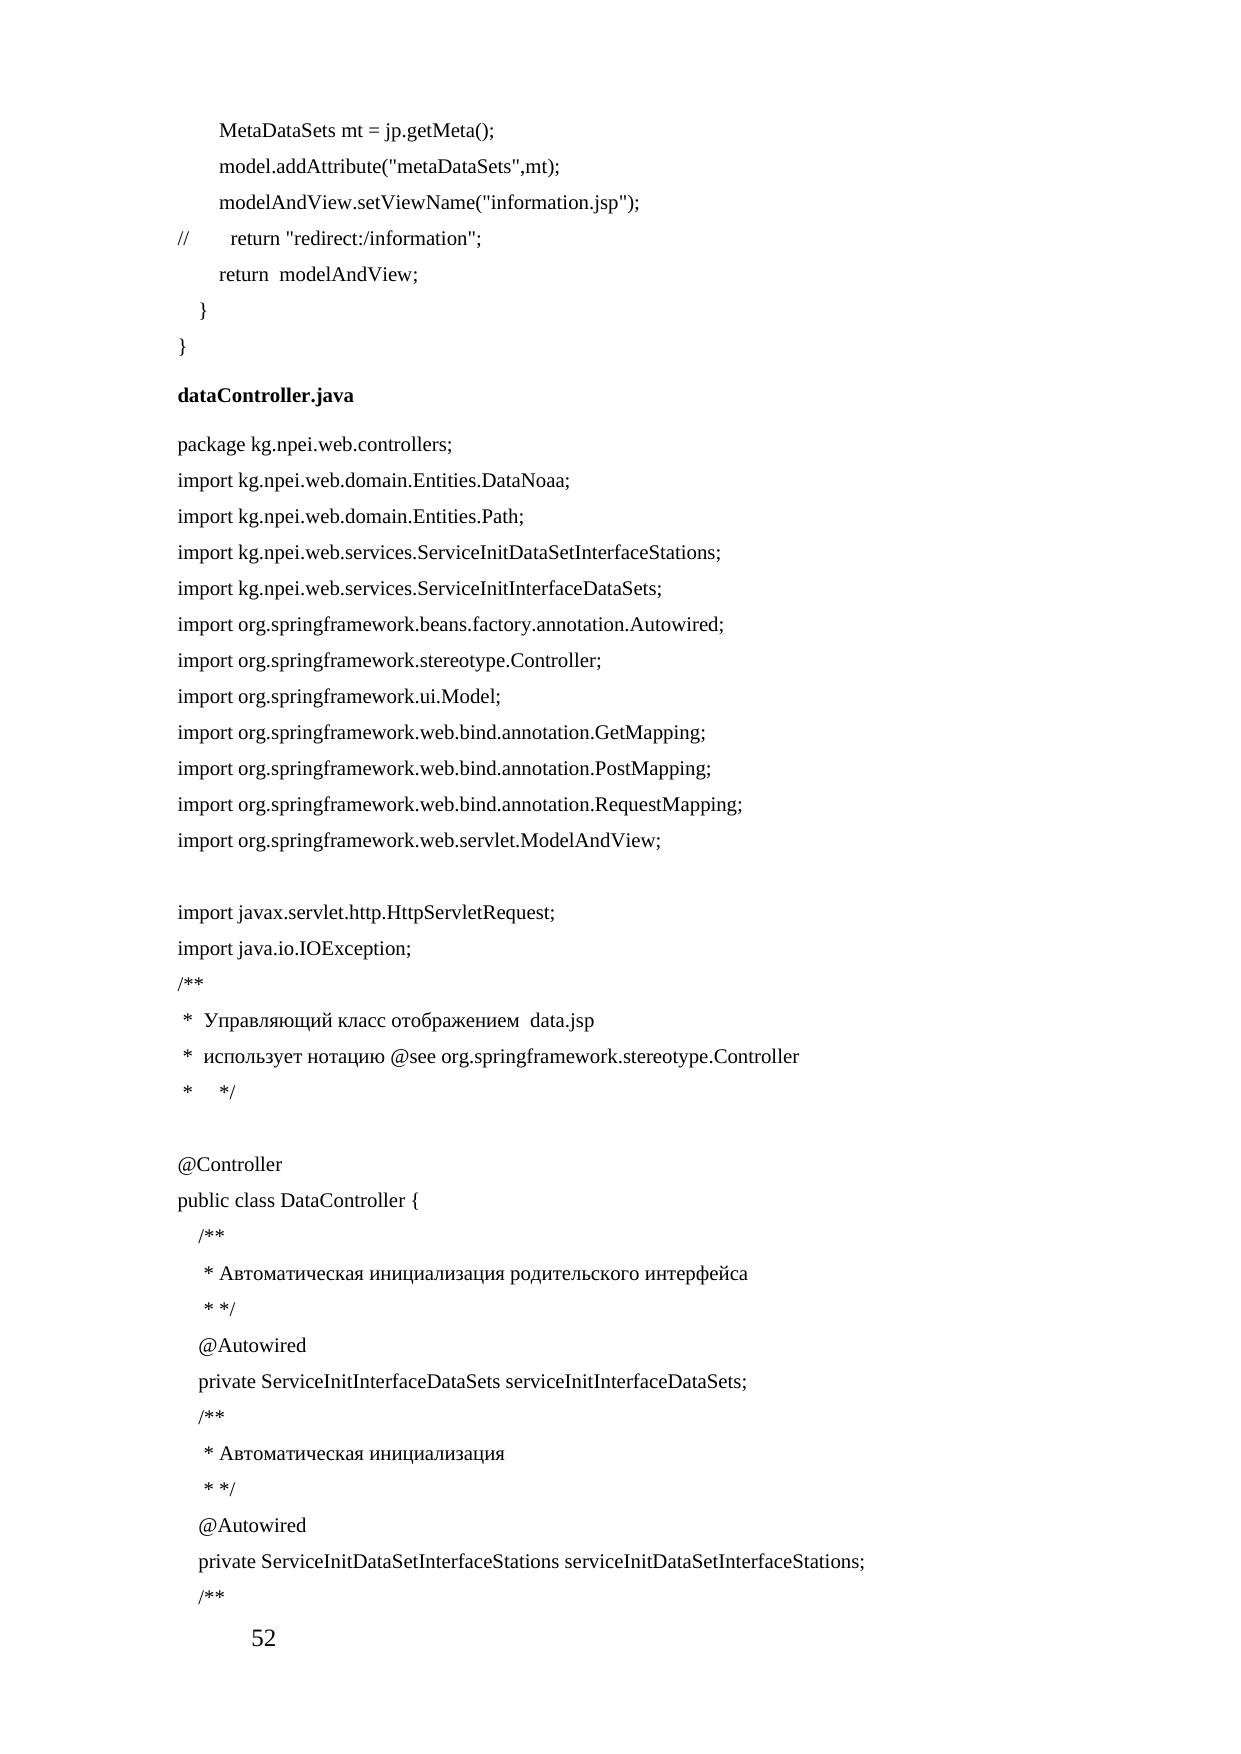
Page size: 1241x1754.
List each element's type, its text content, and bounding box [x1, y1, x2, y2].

text dataController.java [177, 383, 1181, 407]
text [177, 118, 1181, 358]
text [177, 431, 1181, 1609]
